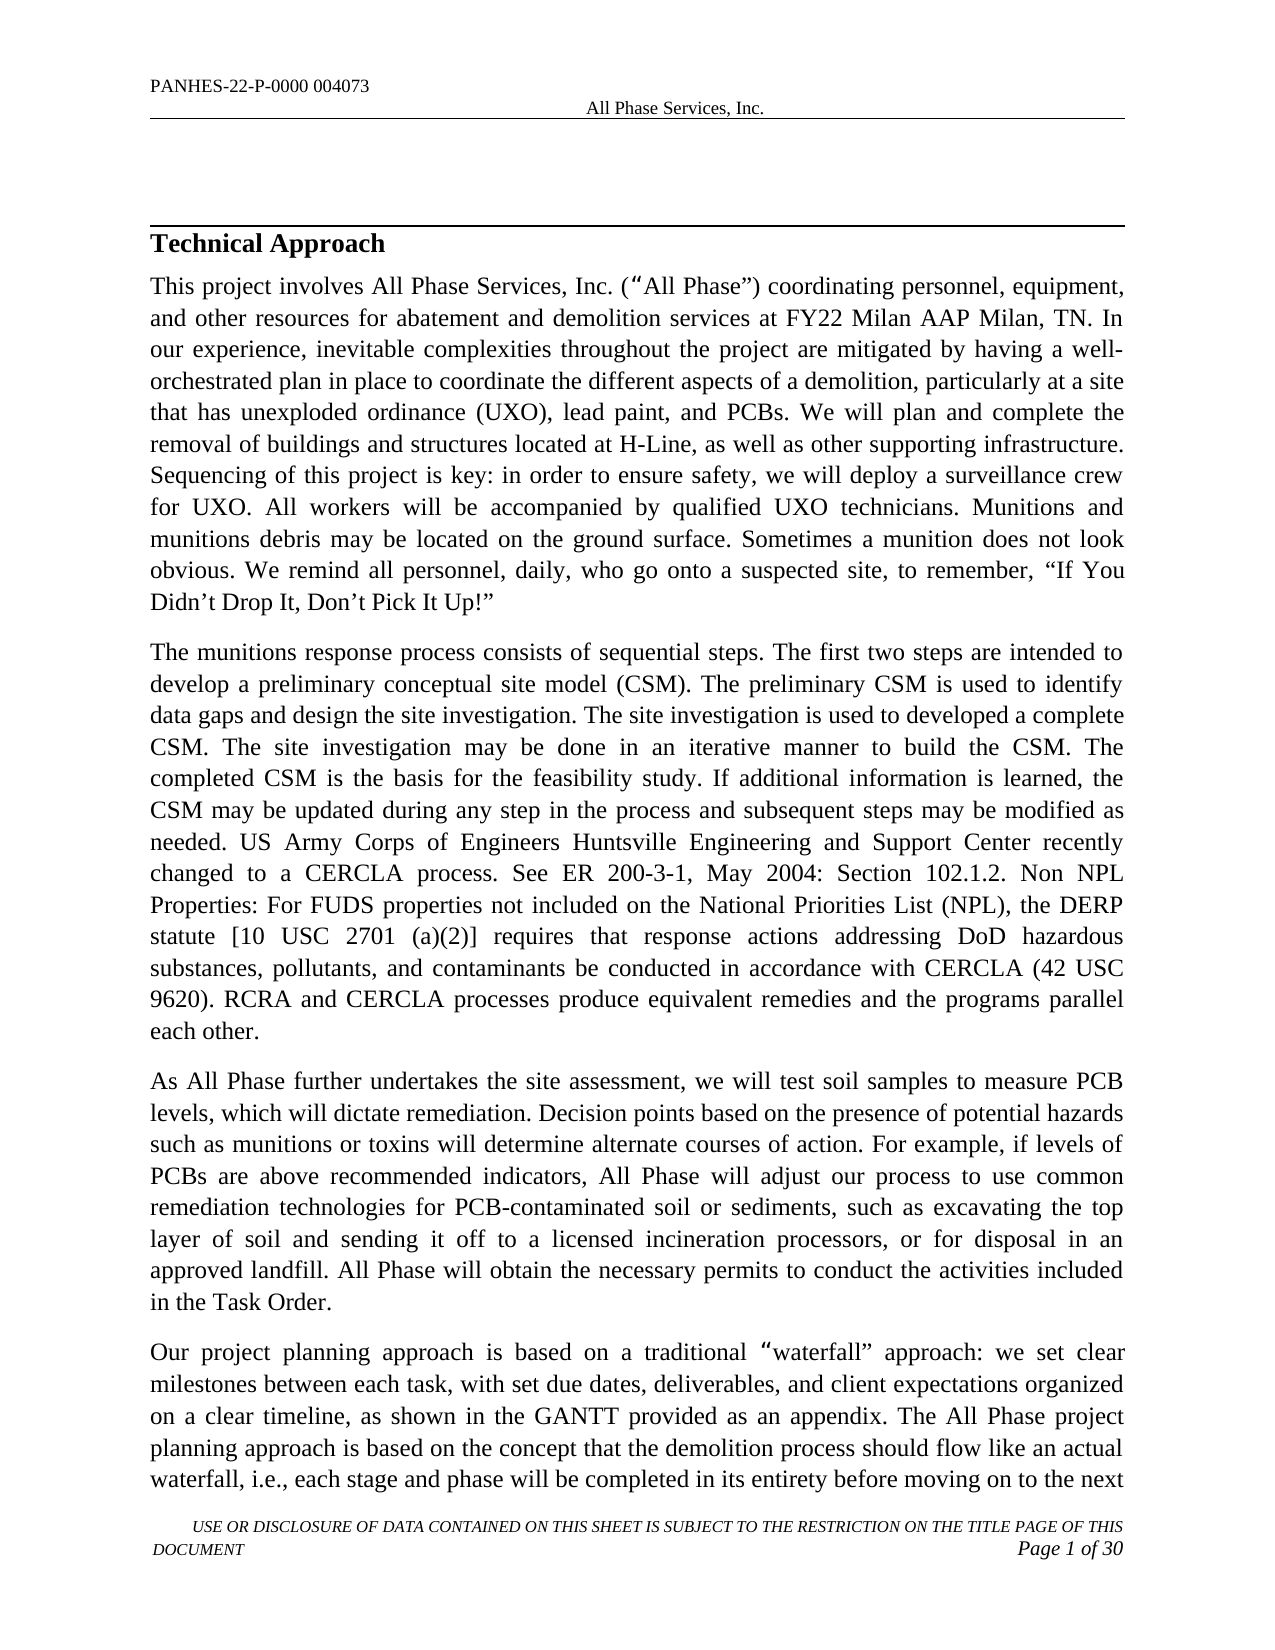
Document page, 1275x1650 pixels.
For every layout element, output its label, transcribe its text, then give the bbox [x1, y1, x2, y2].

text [150, 1337, 1125, 1493]
subtitle Technical Approach [150, 227, 1125, 258]
text The munitions response process consists of sequential steps. The first two steps are intended to develop a preliminary conceptual site model (CSM). The preliminary CSM is used to identify data gaps and design the site investigation. The site investigation is used to developed a complete CSM. The site investigation may be done in an iterative manner to build the CSM. The completed CSM is the basis for the feasibility study. If additional information is learned, the CSM may be updated during any step in the process and subsequent steps may be modified as needed. US Army Corps of Engineers Huntsville Engineering and Support Center recently changed to a CERCLA process. See ER 200-3-1, May 2004: Section 102.1.2. Non NPL Properties: For FUDS properties not included on the National Priorities List (NPL), the DERP statute [10 USC 2701 (a)(2)] requires that response actions addressing DoD hazardous substances, pollutants, and contaminants be conducted in accordance with CERCLA (42 USC 9620). RCRA and CERCLA processes produce equivalent remedies and the programs parallel each other. [150, 637, 1125, 1045]
text This project involves All Phase Services, Inc. (“All Phase”) coordinating personnel, equipment, and other resources for abatement and demolition services at FY22 Milan AAP Milan, TN. In our experience, inevitable complexities throughout the project are mitigated by having a well-orchestrated plan in place to coordinate the different aspects of a demolition, particularly at a site that has unexploded ordinance (UXO), lead paint, and PCBs. We will plan and complete the removal of buildings and structures located at H-Line, as well as other supporting infrastructure. Sequencing of this project is key: in order to ensure safety, we will deploy a surveillance crew for UXO. All workers will be accompanied by qualified UXO technicians. Munitions and munitions debris may be located on the ground surface. Sometimes a munition does not look obvious. We remind all personnel, daily, who go onto a suspected site, to remember, “If You Didn’t Drop It, Don’t Pick It Up!” [150, 271, 1125, 616]
text As All Phase further undertakes the site assessment, we will test soil samples to measure PCB levels, which will dictate remediation. Decision points based on the presence of potential hazards such as munitions or toxins will determine alternate courses of action. For example, if levels of PCBs are above recommended indicators, All Phase will adjust our process to use common remediation technologies for PCB-contaminated soil or sediments, such as excavating the top layer of soil and sending it off to a licensed incineration processors, or for disposal in an approved landfill. All Phase will obtain the necessary permits to conduct the activities included in the Task Order. [150, 1066, 1125, 1316]
